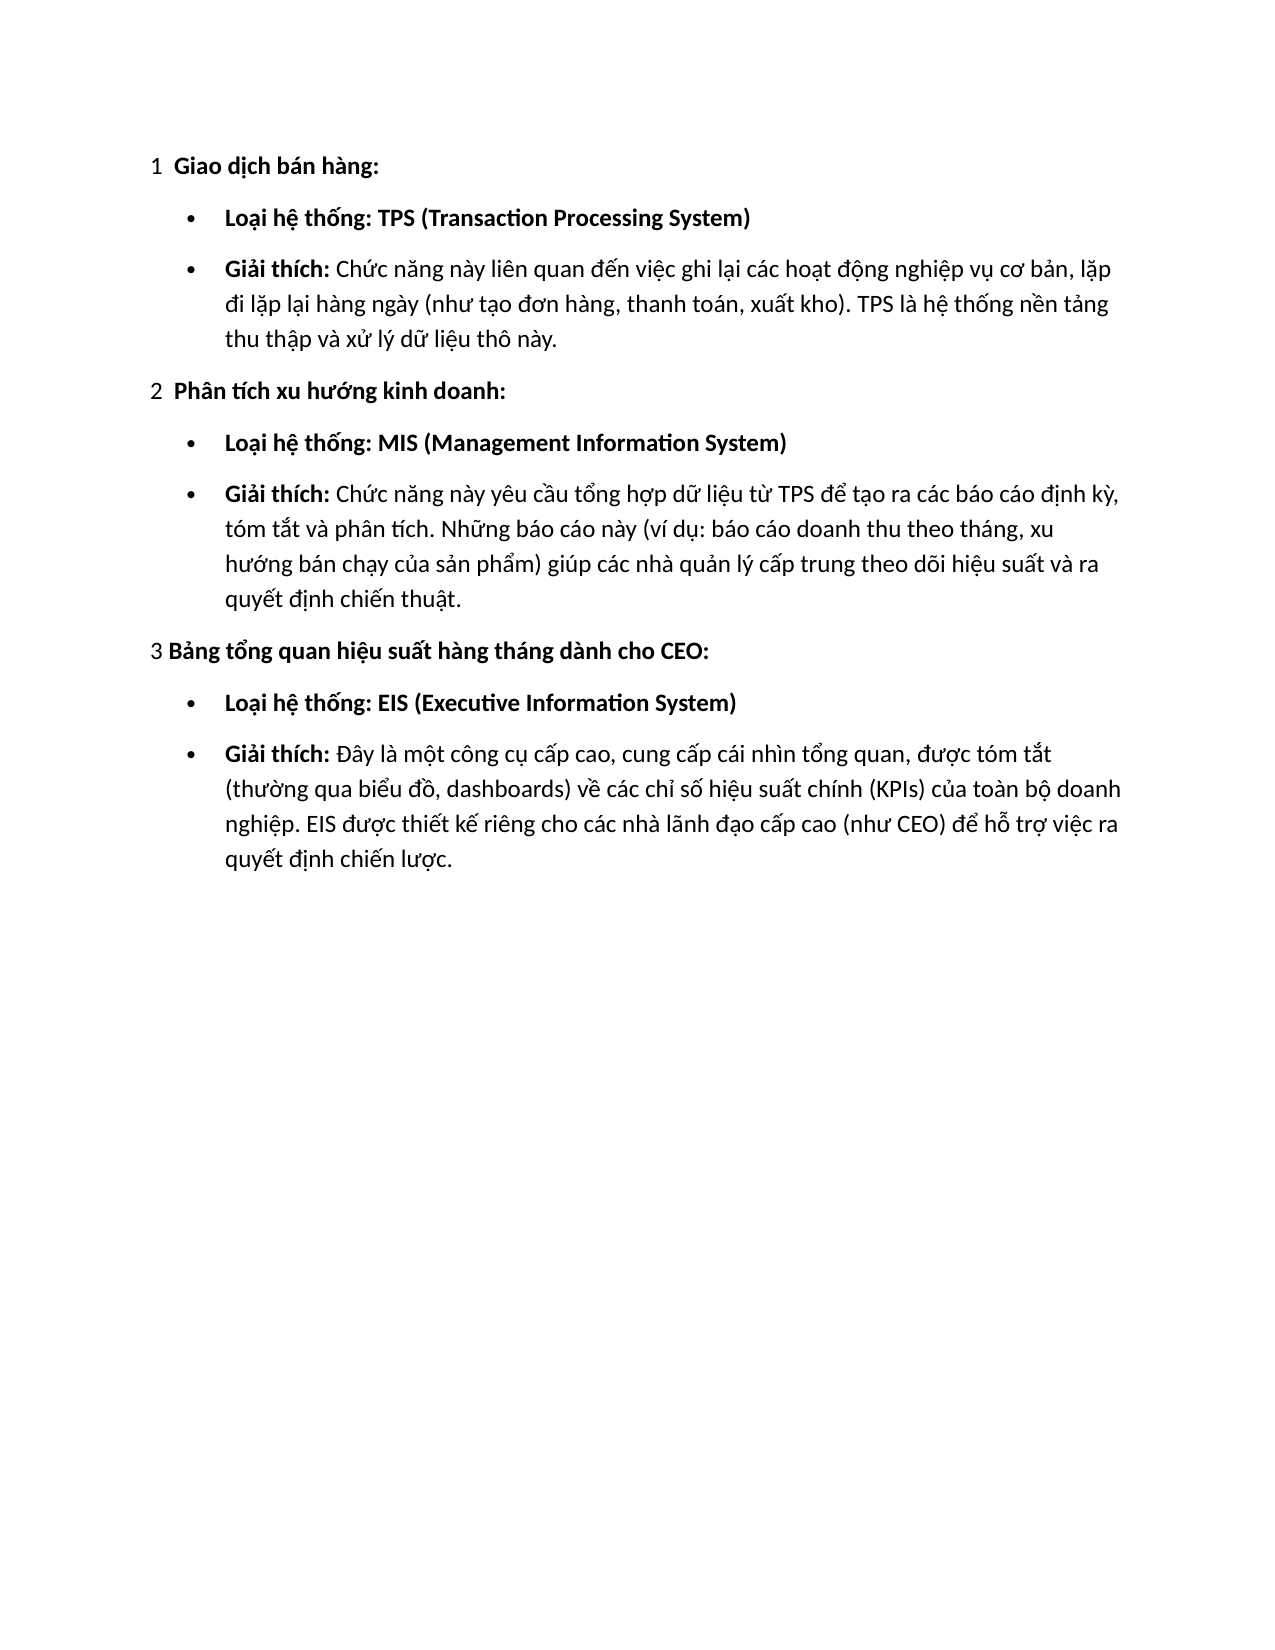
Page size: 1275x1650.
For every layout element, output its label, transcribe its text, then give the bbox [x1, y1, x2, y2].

list Giải thích: Chức năng này yêu cầu tổng hợp dữ liệu từ TPS để tạo ra các báo cáo định kỳ, tóm tắt và phân tích. Những báo cáo này (ví dụ: báo cáo doanh thu theo tháng, xu hướng bán chạy của sản phẩm) giúp các nhà quản lý cấp trung theo dõi hiệu suất và ra quyết định chiến thuật. [187, 478, 1125, 614]
text 3 Bảng tổng quan hiệu suất hàng tháng dành cho CEO: [150, 635, 1125, 666]
list Loại hệ thống: TPS (Transaction Processing System) [187, 202, 1125, 232]
list Giải thích: Chức năng này liên quan đến việc ghi lại các hoạt động nghiệp vụ cơ bản, lặp đi lặp lại hàng ngày (như tạo đơn hàng, thanh toán, xuất kho). TPS là hệ thống nền tảng thu thập và xử lý dữ liệu thô này. [187, 253, 1125, 354]
list Loại hệ thống: EIS (Executive Information System) [187, 687, 1125, 717]
text 2 Phân tích xu hướng kinh doanh: [150, 375, 1125, 406]
list Loại hệ thống: MIS (Management Information System) [187, 427, 1125, 457]
list Giải thích: Đây là một công cụ cấp cao, cung cấp cái nhìn tổng quan, được tóm tắt (thường qua biểu đồ, dashboards) về các chỉ số hiệu suất chính (KPIs) của toàn bộ doanh nghiệp. EIS được thiết kế riêng cho các nhà lãnh đạo cấp cao (như CEO) để hỗ trợ việc ra quyết định chiến lược. [187, 738, 1125, 874]
text 1 Giao dịch bán hàng: [150, 150, 1125, 181]
